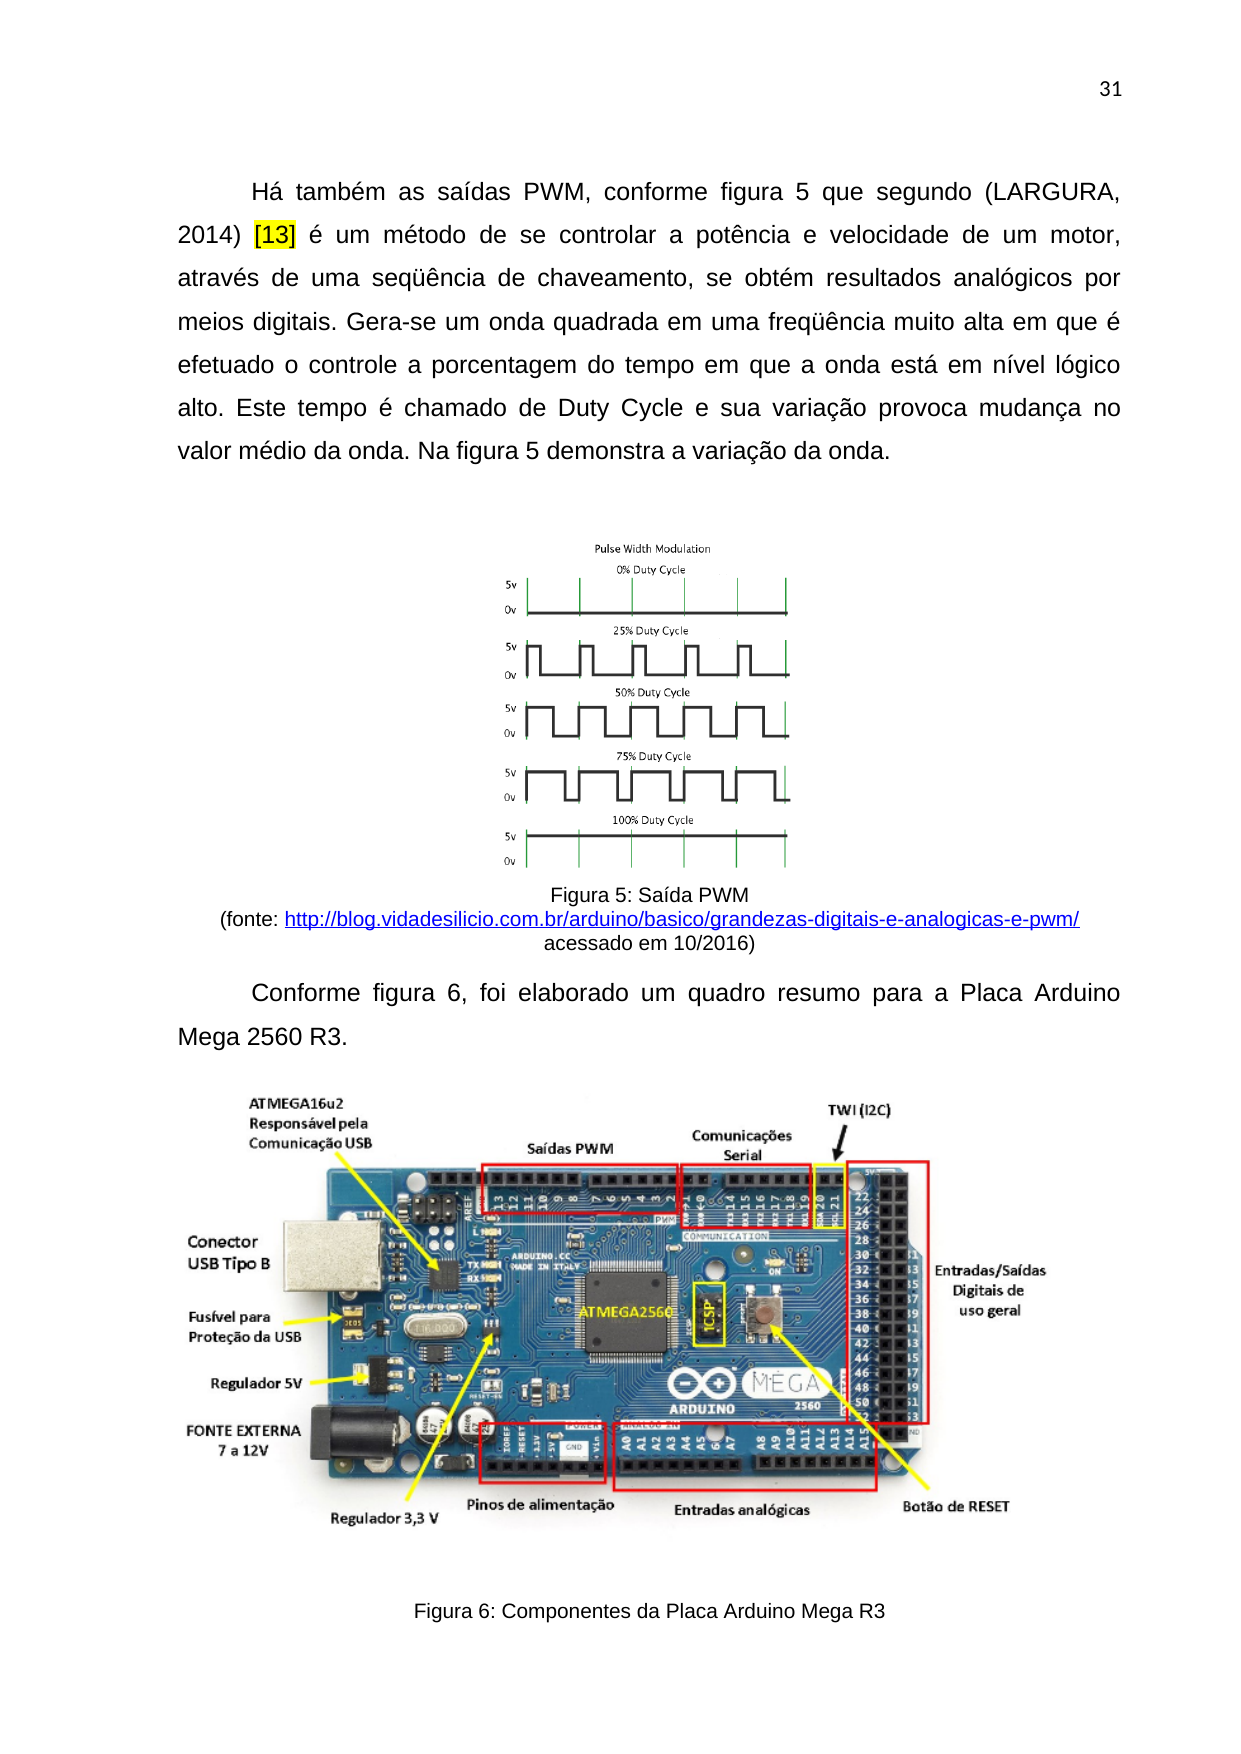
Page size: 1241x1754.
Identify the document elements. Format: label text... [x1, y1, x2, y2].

text Figura 6: Componentes da Placa Arduino Mega R3 [177, 1599, 1122, 1623]
picture [489, 544, 810, 883]
picture [177, 1085, 1054, 1564]
text (fonte: http://blog.vidadesilicio.com.br/arduino/basico/grandezas-digitais-e-analogicas-e-pwm/ [177, 906, 1122, 930]
text Há também as saídas PWM, conforme figura 5 que segundo (LARGURA, 2014) [13] é um método de se controlar a potência e velocidade de um motor, através de uma seqüência de chaveamento, se obtém resultados analógicos por meios digitais. Gera-se um onda quadrada em uma freqüência muito alta em que é efetuado o controle a porcentagem do tempo em que a onda está em nível lógico alto. Este tempo é chamado de Duty Cycle e sua variação provoca mudança no valor médio da onda. Na figura 5 demonstra a variação da onda. [177, 177, 1122, 465]
text Figura 5: Saída PWM [177, 882, 1122, 906]
text Conforme figura 6, foi elaborado um quadro resumo para a Placa Arduino Mega 2560 R3. [177, 978, 1122, 1050]
text acessado em 10/2016) [177, 930, 1122, 954]
